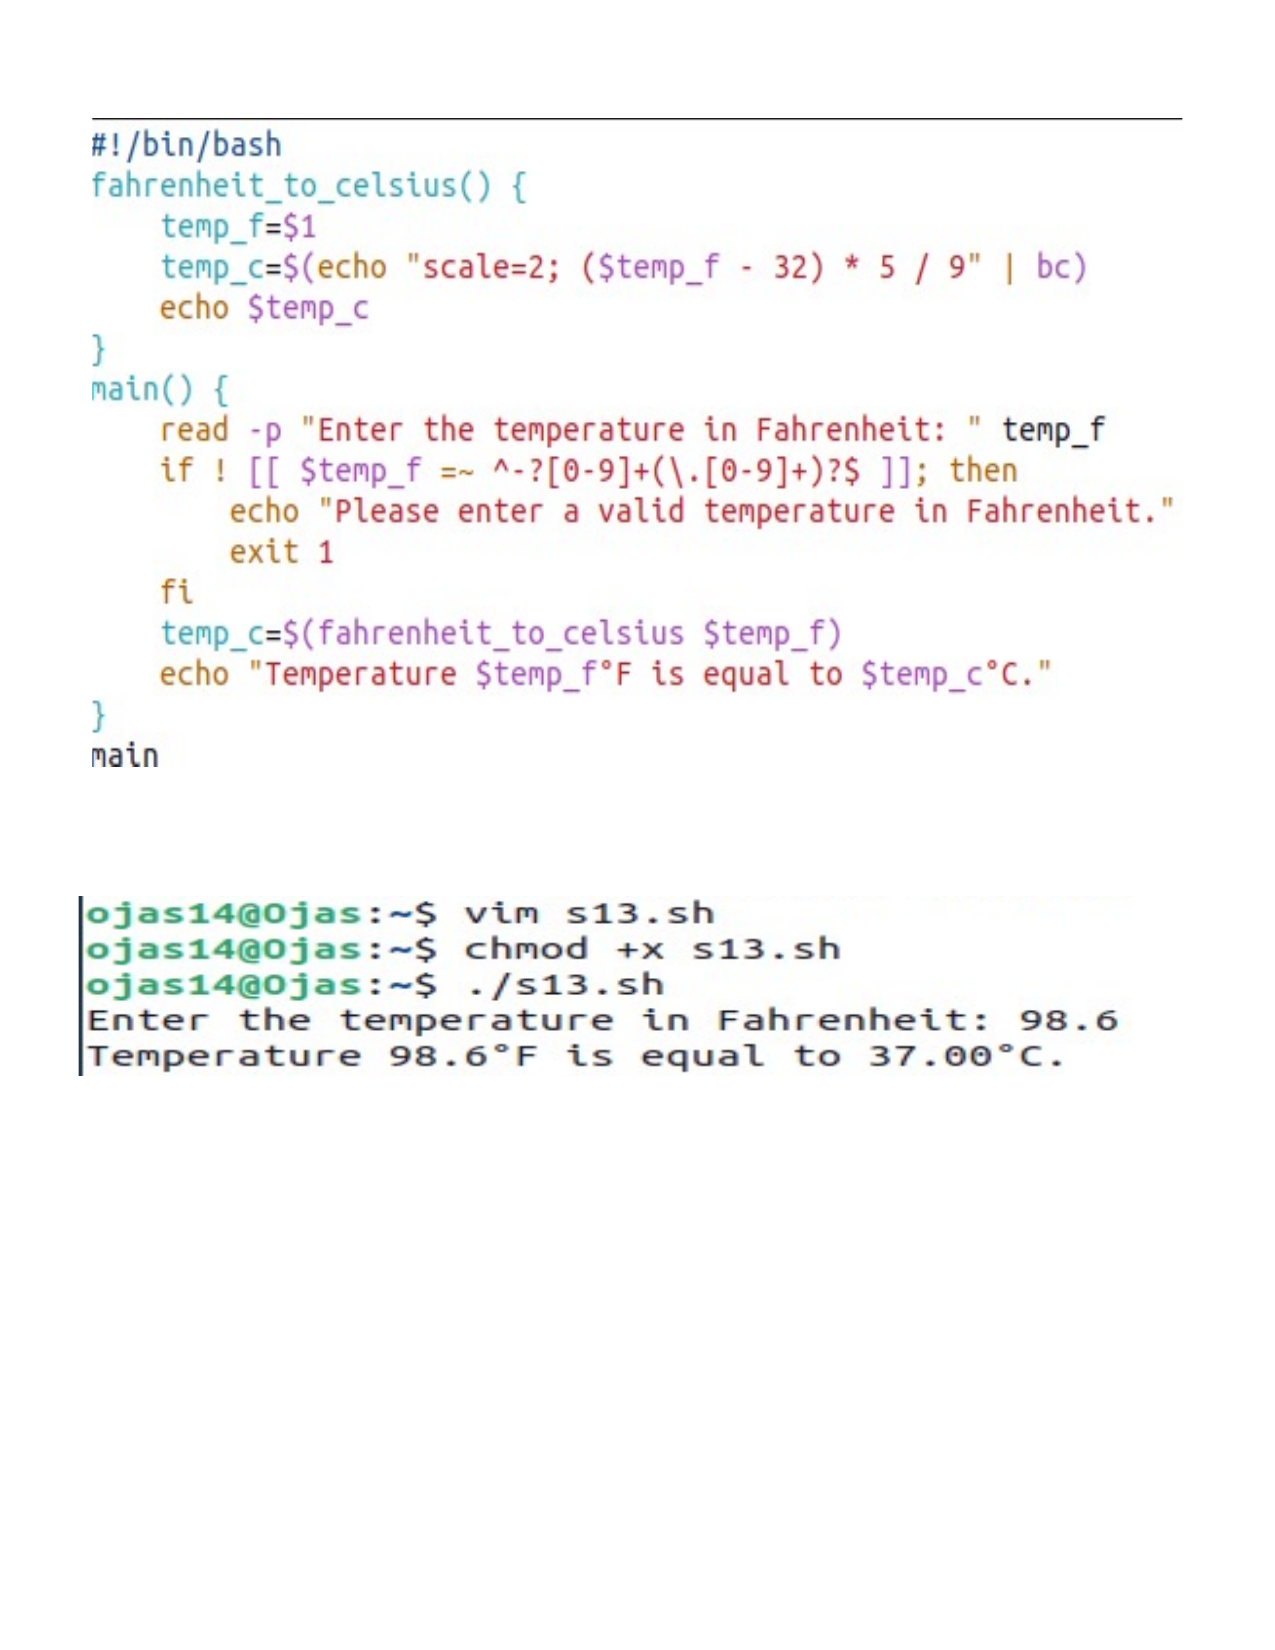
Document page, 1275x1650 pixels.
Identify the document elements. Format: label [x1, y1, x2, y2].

picture [78, 896, 1132, 1076]
picture [92, 118, 1183, 767]
